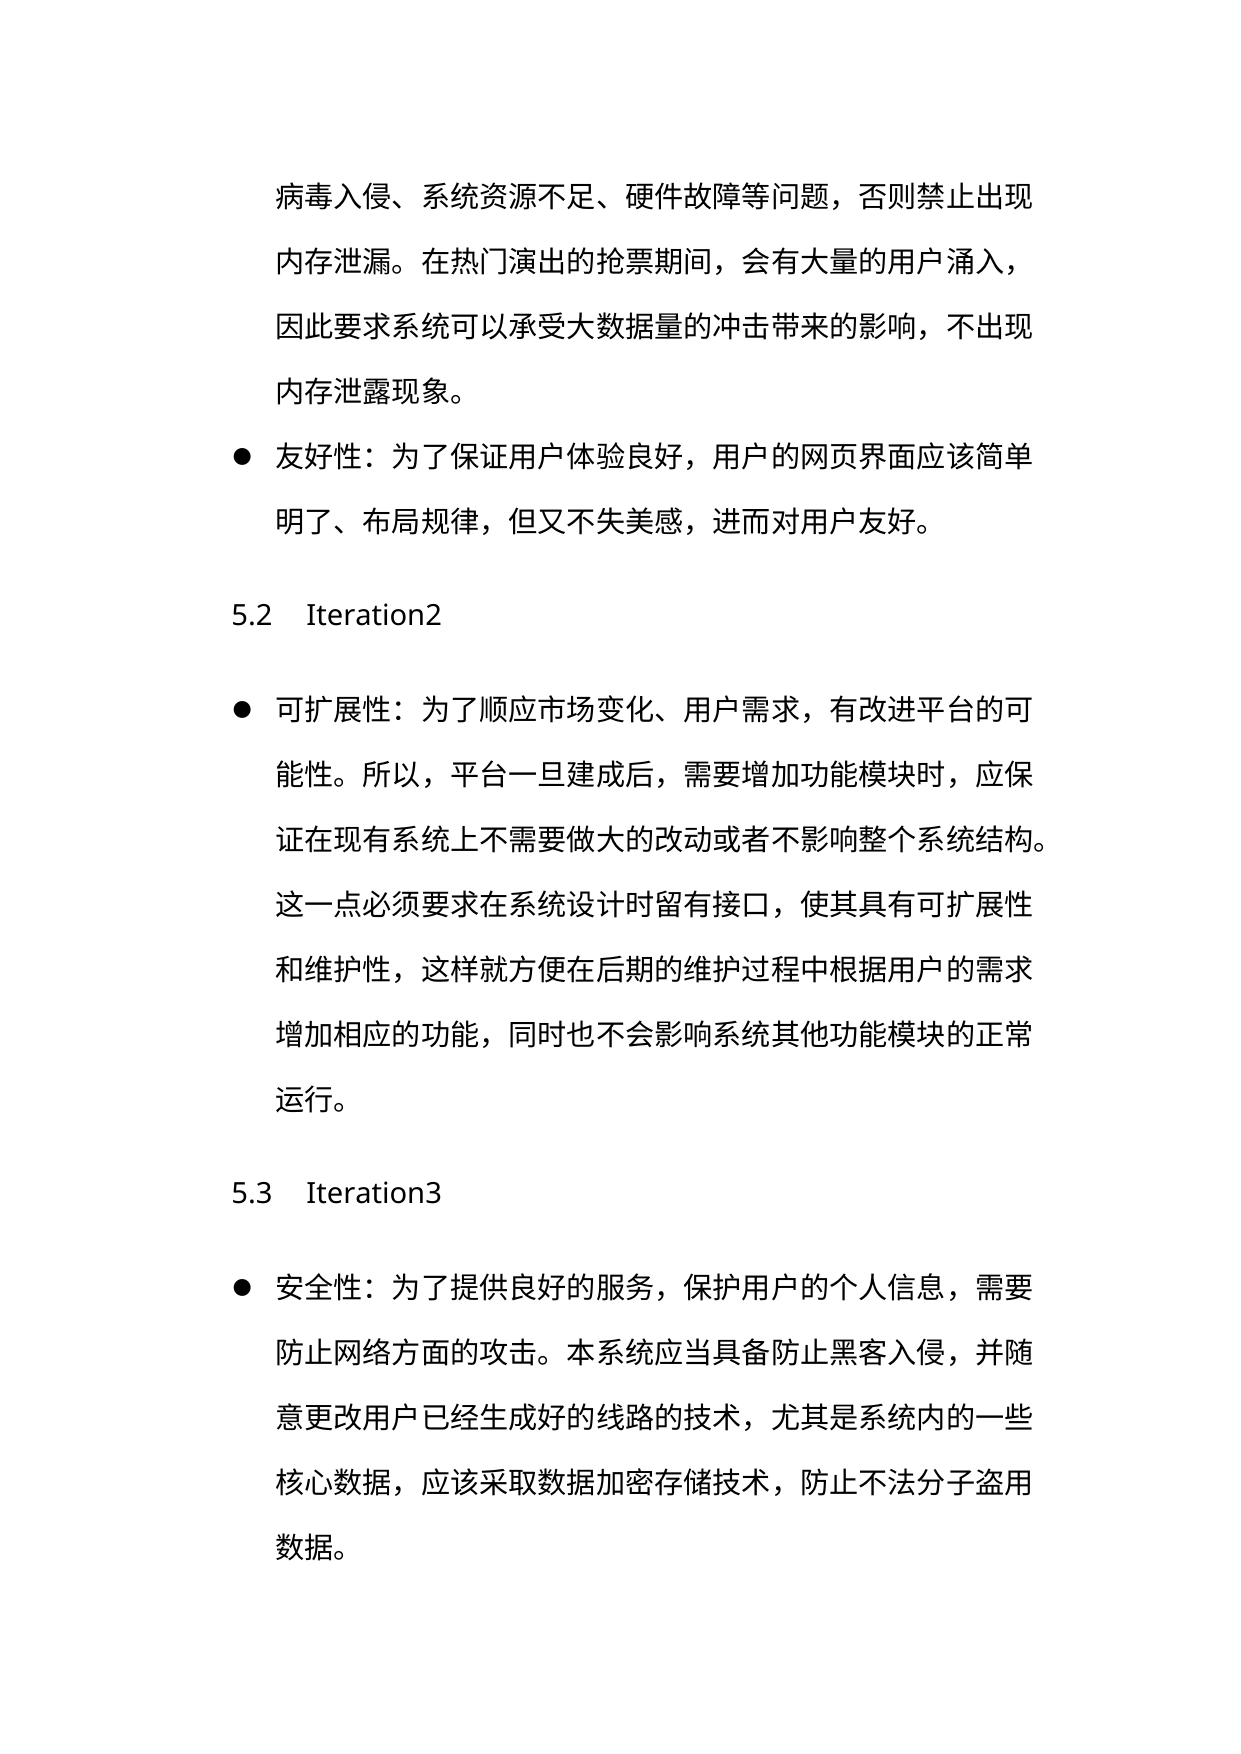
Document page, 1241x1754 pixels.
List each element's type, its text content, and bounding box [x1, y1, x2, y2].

list Iteration3 [231, 1189, 1053, 1254]
list 友好性：为了保证用户体验良好，用户的网页界面应该简单明了、布局规律，但又不失美感，进而对用户友好。 [231, 451, 1053, 581]
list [231, 162, 1053, 422]
list Iteration2 [231, 610, 1053, 675]
list 可扩展性：为了顺应市场变化、用户需求，有改进平台的可能性。所以，平台一旦建成后，需要增加功能模块时，应保证在现有系统上不需要做大的改动或者不影响整个系统结构。这一点必须要求在系统设计时留有接口，使其具有可扩展性和维护性，这样就方便在后期的维护过程中根据用户的需求增加相应的功能，同时也不会影响系统其他功能模块的正常运行。 [231, 704, 1053, 1159]
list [231, 1283, 1053, 1478]
